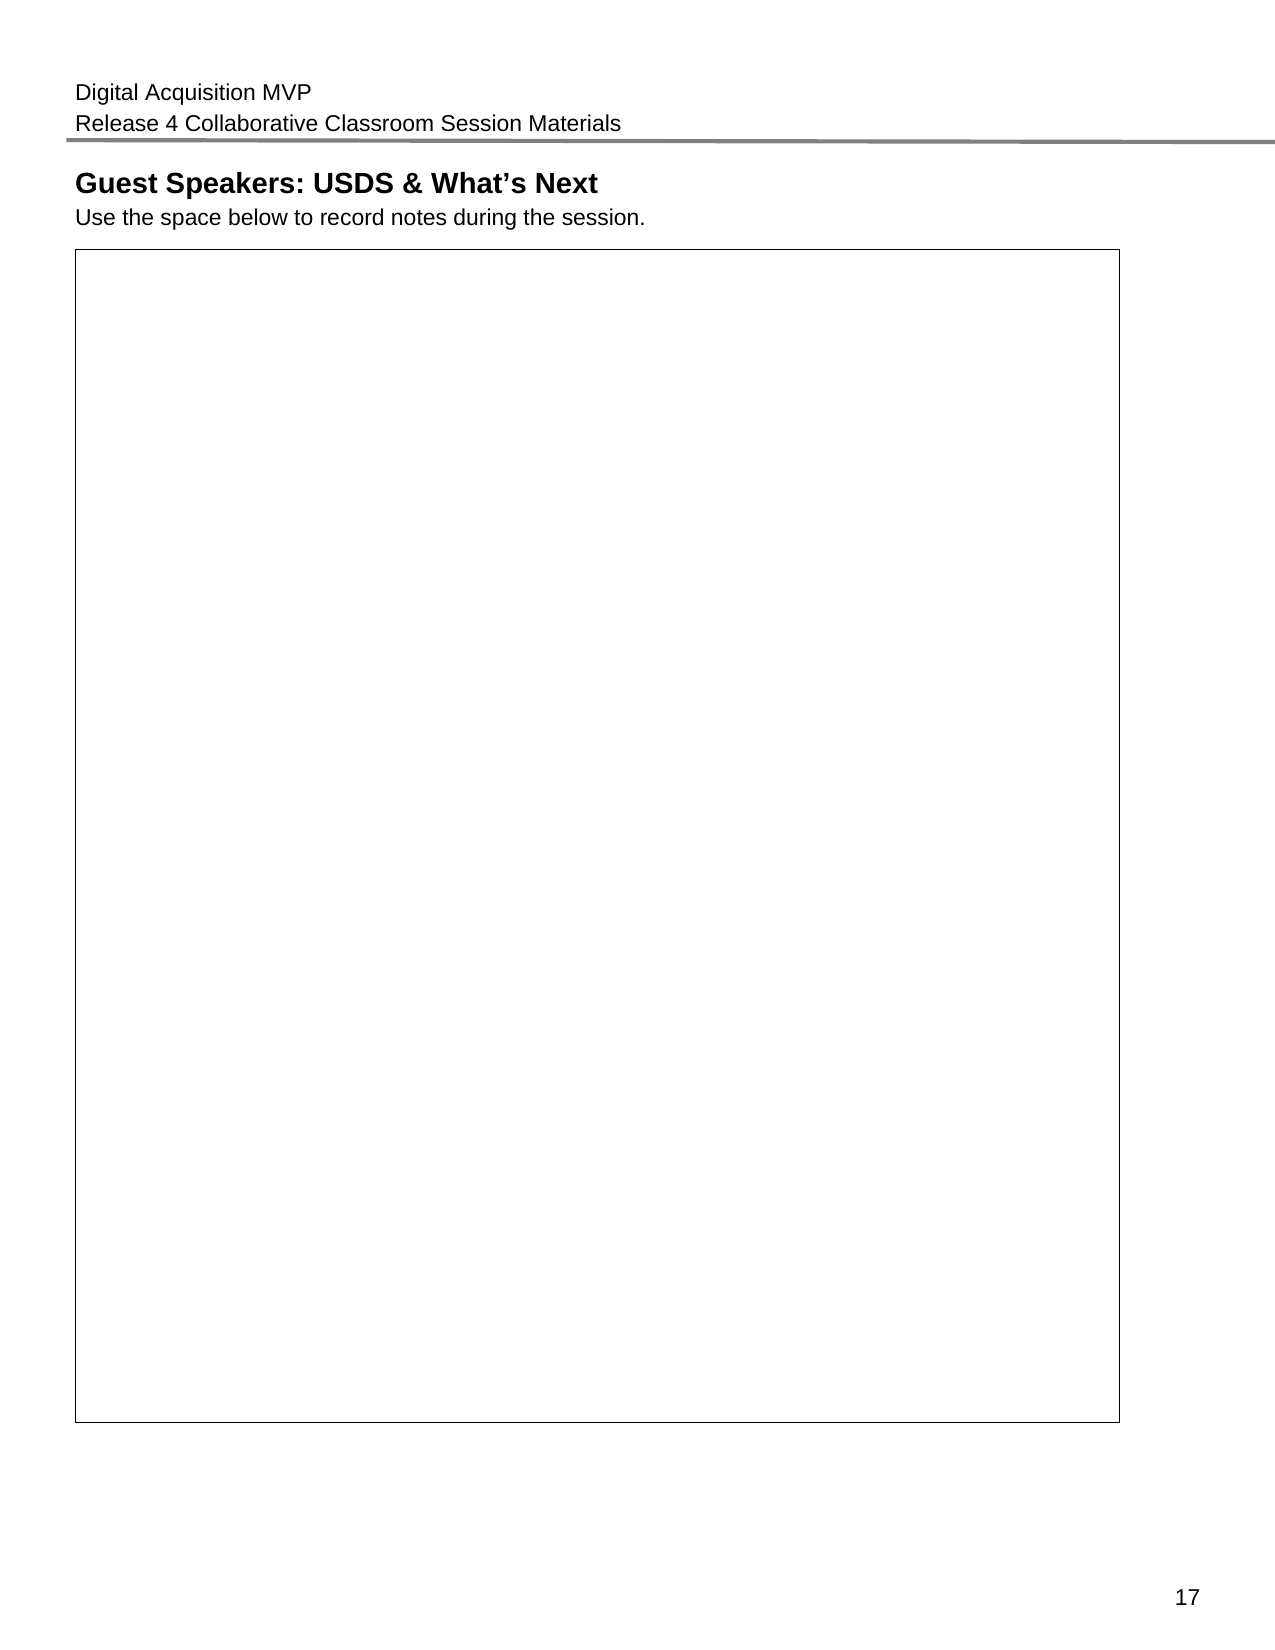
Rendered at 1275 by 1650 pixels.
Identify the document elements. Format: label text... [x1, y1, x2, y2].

subtitle Guest Speakers: USDS & What’s Next [75, 167, 1200, 200]
text Use the space below to record notes during the session. [75, 204, 1200, 231]
table_header [76, 250, 1119, 1422]
